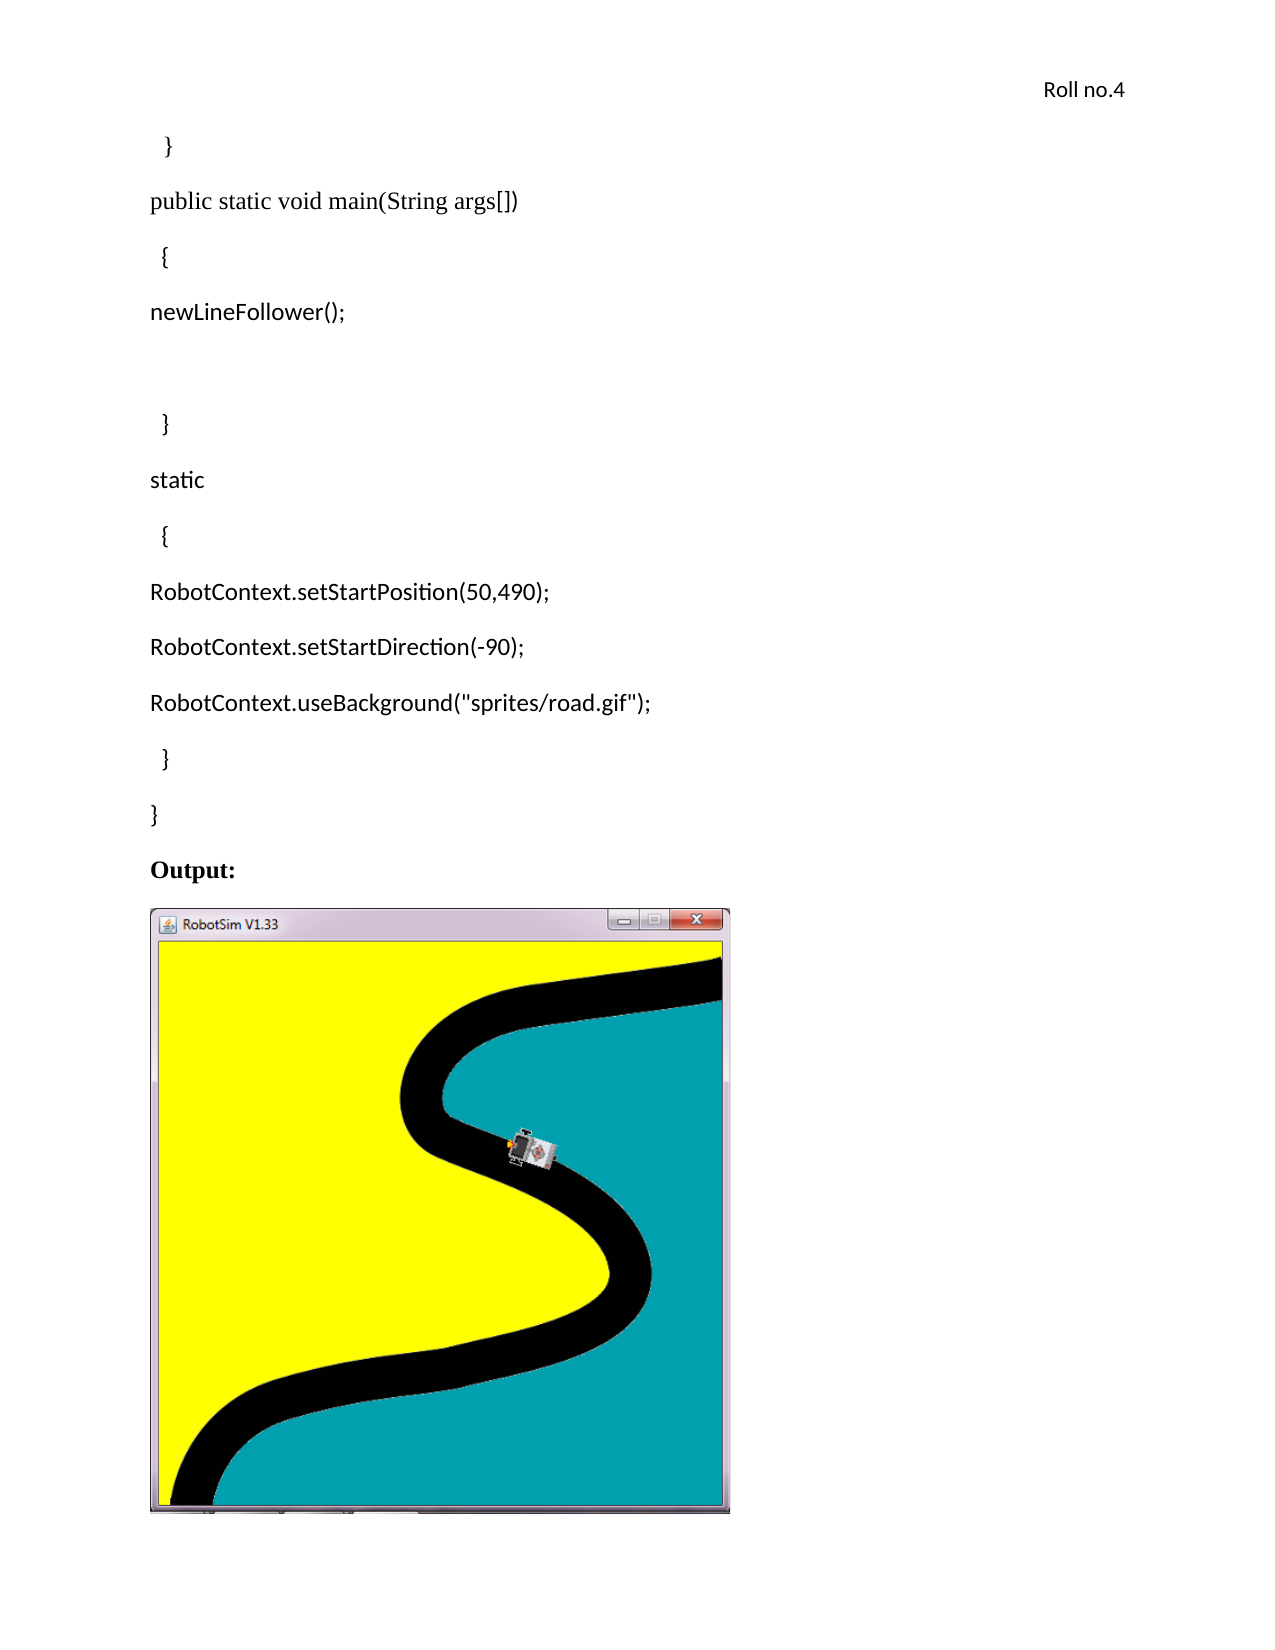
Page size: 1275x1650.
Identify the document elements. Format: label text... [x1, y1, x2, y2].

text { [150, 241, 1125, 271]
text newLineFollower(); [150, 297, 1125, 327]
text } [150, 408, 1125, 439]
text RobotContext.setStartDirection(-90); [150, 632, 1125, 662]
text Output: [150, 855, 1125, 884]
text { [150, 520, 1125, 550]
text static [150, 464, 1125, 494]
text public static void main(String args[]) [150, 185, 1125, 215]
text } [150, 799, 1125, 829]
text } [150, 131, 1125, 160]
text } [150, 743, 1125, 774]
text RobotContext.useBackground("sprites/road.gif"); [150, 687, 1125, 718]
text RobotContext.setStartPosition(50,490); [150, 576, 1125, 606]
picture [150, 908, 731, 1514]
